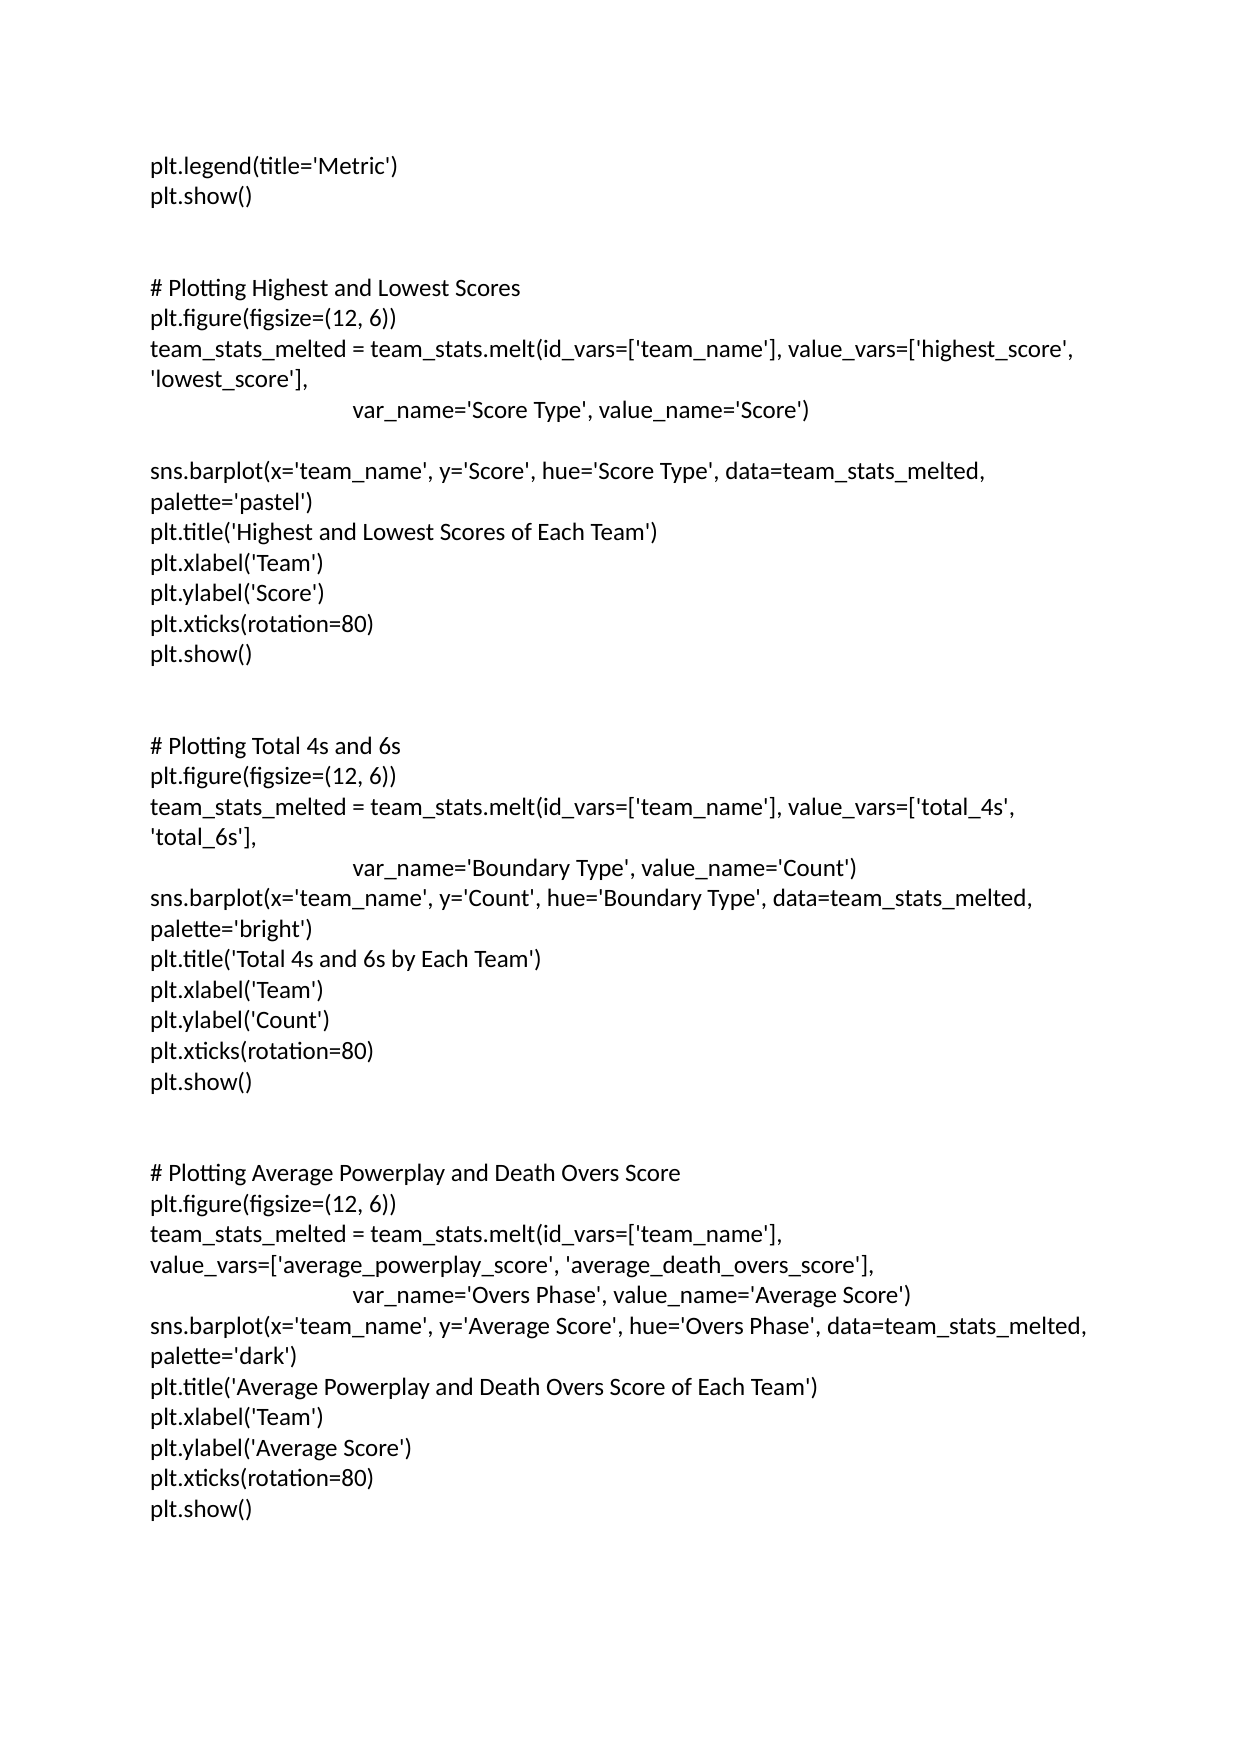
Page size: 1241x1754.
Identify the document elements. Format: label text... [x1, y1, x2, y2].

text # Plotting Highest and Lowest Scores [150, 272, 1090, 303]
text plt.figure(figsize=(12, 6)) [150, 760, 1090, 791]
text plt.ylabel('Average Score') [150, 1432, 1090, 1462]
text plt.ylabel('Count') [150, 1004, 1090, 1035]
text team_stats_melted = team_stats.melt(id_vars=['team_name'], value_vars=['highest_score', 'lowest_score'], [150, 333, 1090, 394]
text plt.xticks(rotation=80) [150, 1462, 1090, 1493]
text var_name='Score Type', value_name='Score') [150, 394, 1090, 425]
text plt.title('Total 4s and 6s by Each Team') [150, 943, 1090, 974]
text plt.xticks(rotation=80) [150, 1035, 1090, 1066]
text plt.figure(figsize=(12, 6)) [150, 303, 1090, 333]
text sns.barplot(x='team_name', y='Count', hue='Boundary Type', data=team_stats_melted, palette='bright') [150, 882, 1090, 943]
text team_stats_melted = team_stats.melt(id_vars=['team_name'], value_vars=['total_4s', 'total_6s'], [150, 791, 1090, 852]
text team_stats_melted = team_stats.melt(id_vars=['team_name'], value_vars=['average_powerplay_score', 'average_death_overs_score'], [150, 1218, 1090, 1279]
text sns.barplot(x='team_name', y='Score', hue='Score Type', data=team_stats_melted, palette='pastel') [150, 455, 1090, 516]
text plt.show() [150, 638, 1090, 669]
text sns.barplot(x='team_name', y='Average Score', hue='Overs Phase', data=team_stats_melted, palette='dark') [150, 1310, 1090, 1371]
text plt.figure(figsize=(12, 6)) [150, 1188, 1090, 1218]
text var_name='Overs Phase', value_name='Average Score') [150, 1279, 1090, 1310]
text # Plotting Total 4s and 6s [150, 730, 1090, 760]
text plt.xlabel('Team') [150, 547, 1090, 577]
text plt.show() [150, 1066, 1090, 1096]
text plt.xticks(rotation=80) [150, 608, 1090, 638]
text plt.title('Average Powerplay and Death Overs Score of Each Team') [150, 1371, 1090, 1401]
text plt.ylabel('Score') [150, 577, 1090, 608]
text plt.xlabel('Team') [150, 1401, 1090, 1432]
text plt.show() [150, 1493, 1090, 1523]
text plt.xlabel('Team') [150, 974, 1090, 1004]
text plt.legend(title='Metric') [150, 150, 1090, 181]
text plt.title('Highest and Lowest Scores of Each Team') [150, 516, 1090, 547]
text # Plotting Average Powerplay and Death Overs Score [150, 1157, 1090, 1188]
text plt.show() [150, 181, 1090, 211]
text var_name='Boundary Type', value_name='Count') [150, 852, 1090, 882]
